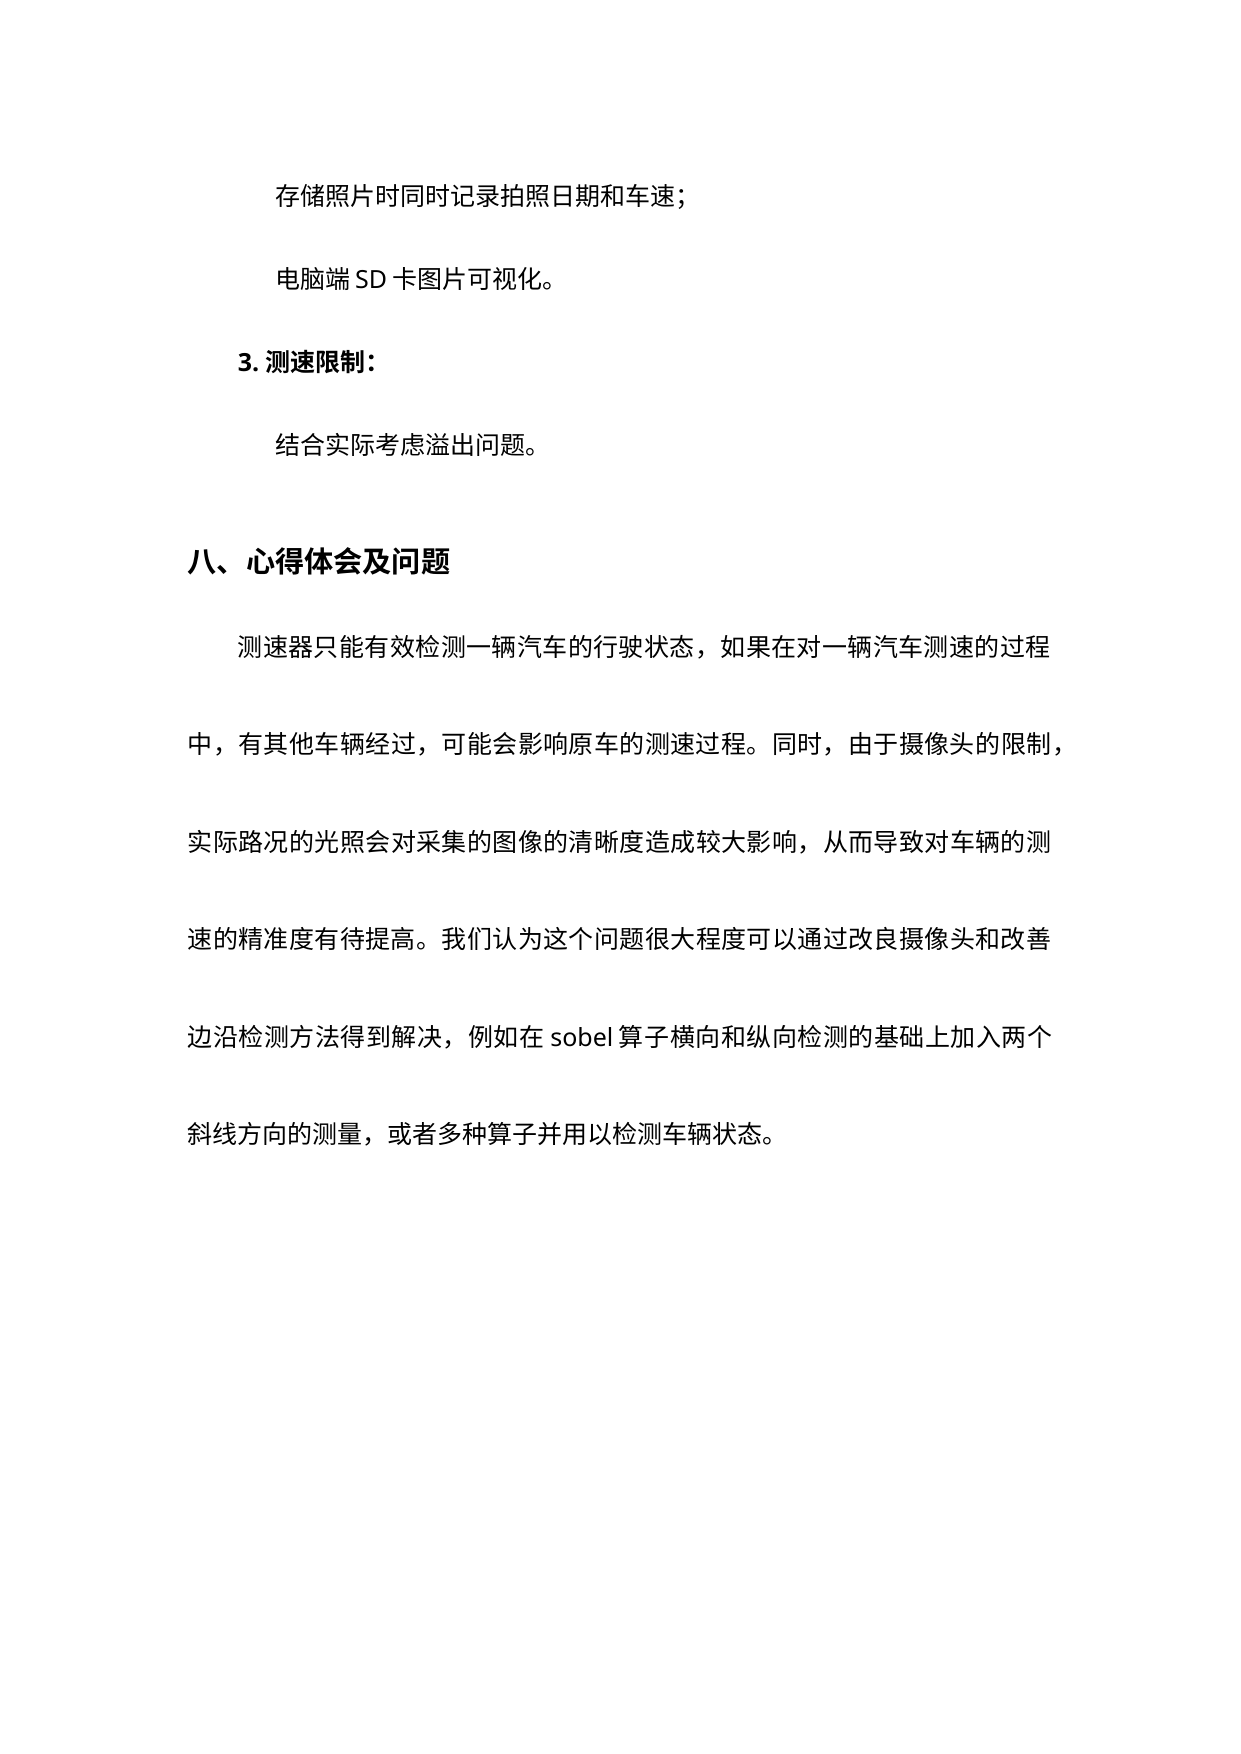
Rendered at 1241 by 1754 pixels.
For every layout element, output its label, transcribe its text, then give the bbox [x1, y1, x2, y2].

text 八、心得体会及问题 [187, 527, 1053, 592]
text 测速器只能有效检测一辆汽车的行驶状态，如果在对一辆汽车测速的过程中，有其他车辆经过，可能会影响原车的测速过程。同时，由于摄像头的限制，实际路况的光照会对采集的图像的清晰度造成较大影响，从而导致对车辆的测速的精准度有待提高。我们认为这个问题很大程度可以通过改良摄像头和改善边沿检测方法得到解决，例如在sobel算子横向和纵向检测的基础上加入两个斜线方向的测量，或者多种算子并用以检测车辆状态。 [187, 613, 1053, 1166]
text 存储照片时同时记录拍照日期和车速； [231, 162, 1053, 227]
text 3. 测速限制： [187, 328, 1053, 393]
text 结合实际考虑溢出问题。 [231, 411, 1053, 476]
text 电脑端SD卡图片可视化。 [231, 245, 1053, 310]
